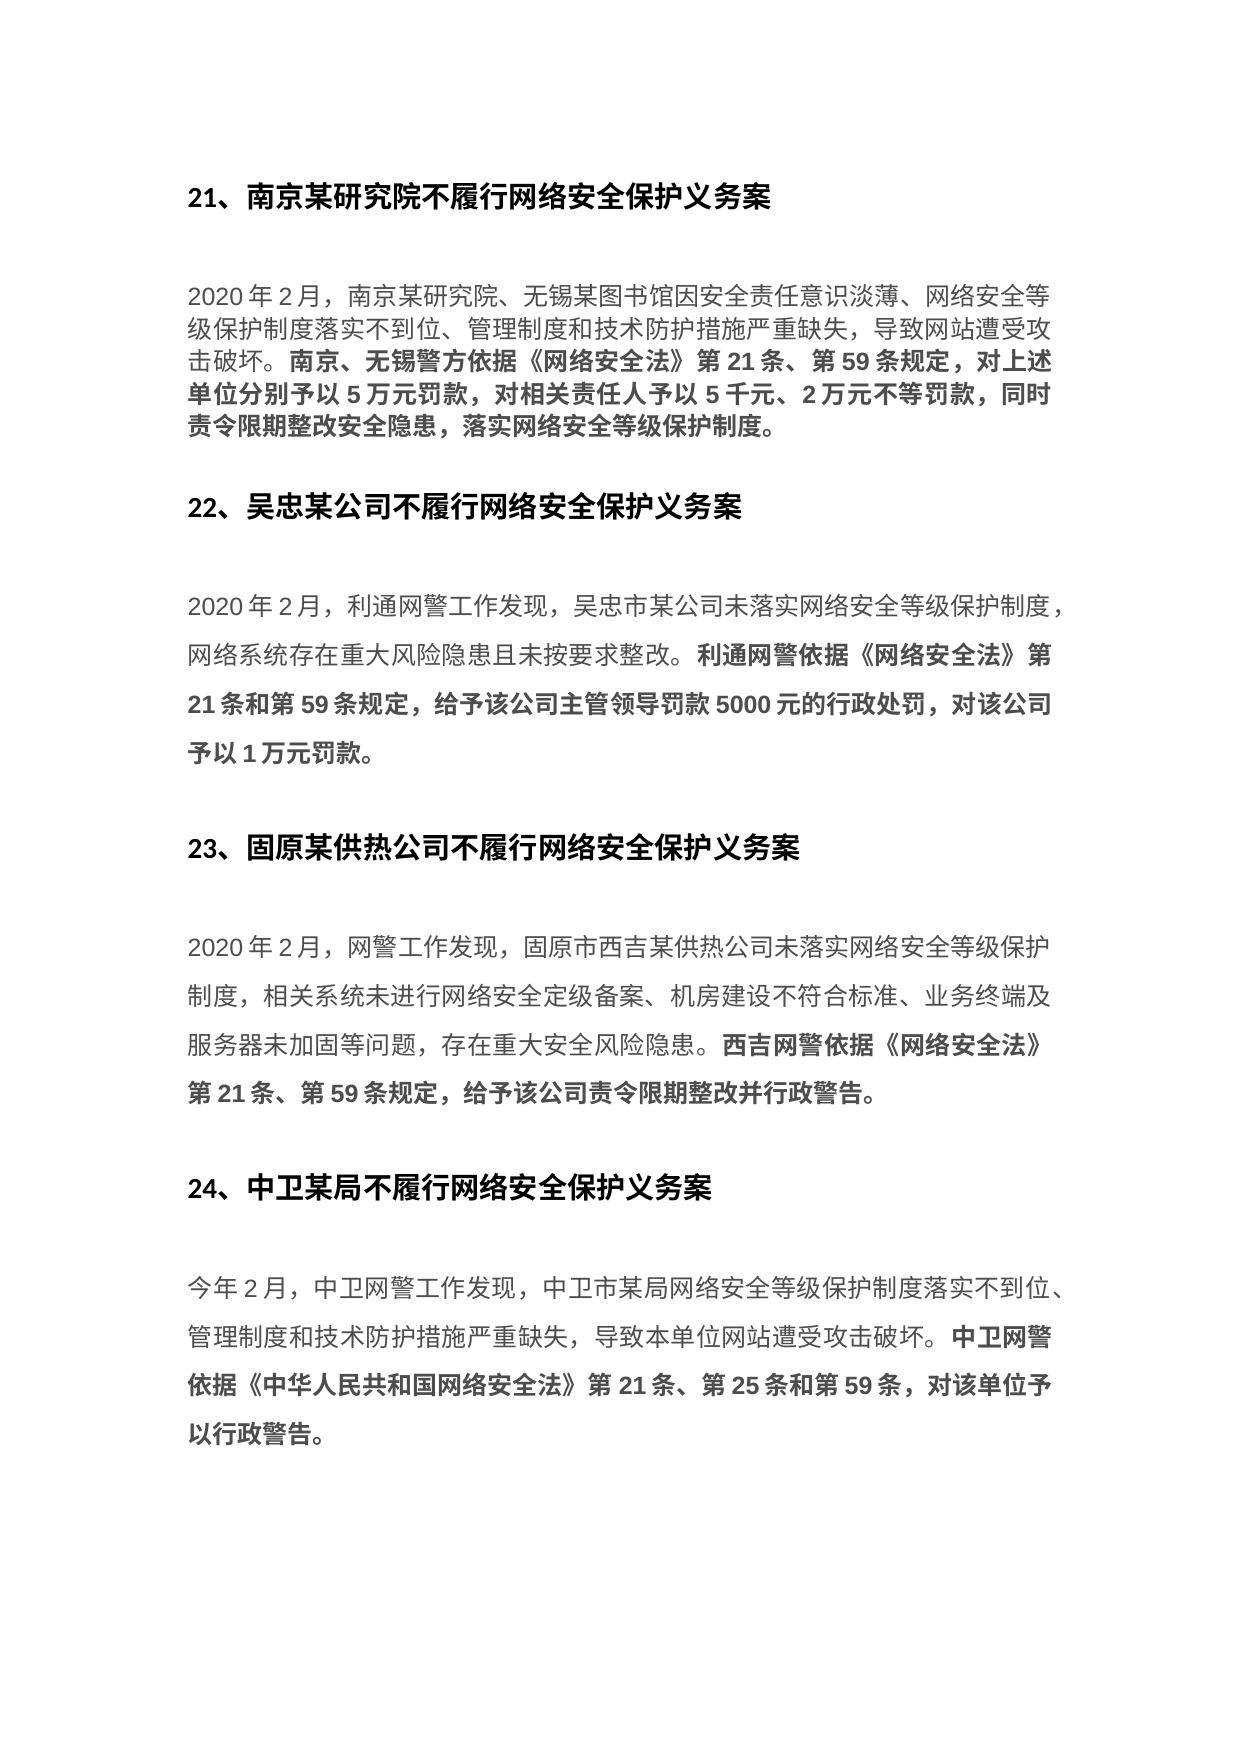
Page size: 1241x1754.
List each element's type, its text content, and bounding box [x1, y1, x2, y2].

subtitle 固原某供热公司不履行网络安全保护义务案 [187, 813, 1053, 878]
subtitle 南京某研究院不履行网络安全保护义务案 [187, 162, 1053, 227]
list 2020年2月，利通网警工作发现，吴忠市某公司未落实网络安全等级保护制度，网络系统存在重大风险隐患且未按要求整改。利通网警依据《网络安全法》第21条和第59条规定，给予该公司主管领导罚款5000元的行政处罚，对该公司予以1万元罚款。 [187, 591, 1053, 769]
list 今年2月，中卫网警工作发现，中卫市某局网络安全等级保护制度落实不到位、管理制度和技术防护措施严重缺失，导致本单位网站遭受攻击破坏。中卫网警依据《中华人民共和国网络安全法》第21条、第25条和第59条，对该单位予以行政警告。 [187, 1272, 1053, 1451]
subtitle 吴忠某公司不履行网络安全保护义务案 [187, 472, 1053, 537]
text 2020年2月，南京某研究院、无锡某图书馆因安全责任意识淡薄、网络安全等级保护制度落实不到位、管理制度和技术防护措施严重缺失，导致网站遭受攻击破坏。南京、无锡警方依据《网络安全法》第21条、第59条规定，对上述单位分别予以5万元罚款，对相关责任人予以5千元、2万元不等罚款，同时责令限期整改安全隐患，落实网络安全等级保护制度。 [187, 280, 1053, 443]
list 2020年2月，网警工作发现，固原市西吉某供热公司未落实网络安全等级保护制度，相关系统未进行网络安全定级备案、机房建设不符合标准、业务终端及服务器未加固等问题，存在重大安全风险隐患。西吉网警依据《网络安全法》第21条、第59条规定，给予该公司责令限期整改并行政警告。 [187, 931, 1053, 1110]
subtitle 中卫某局不履行网络安全保护义务案 [187, 1153, 1053, 1218]
